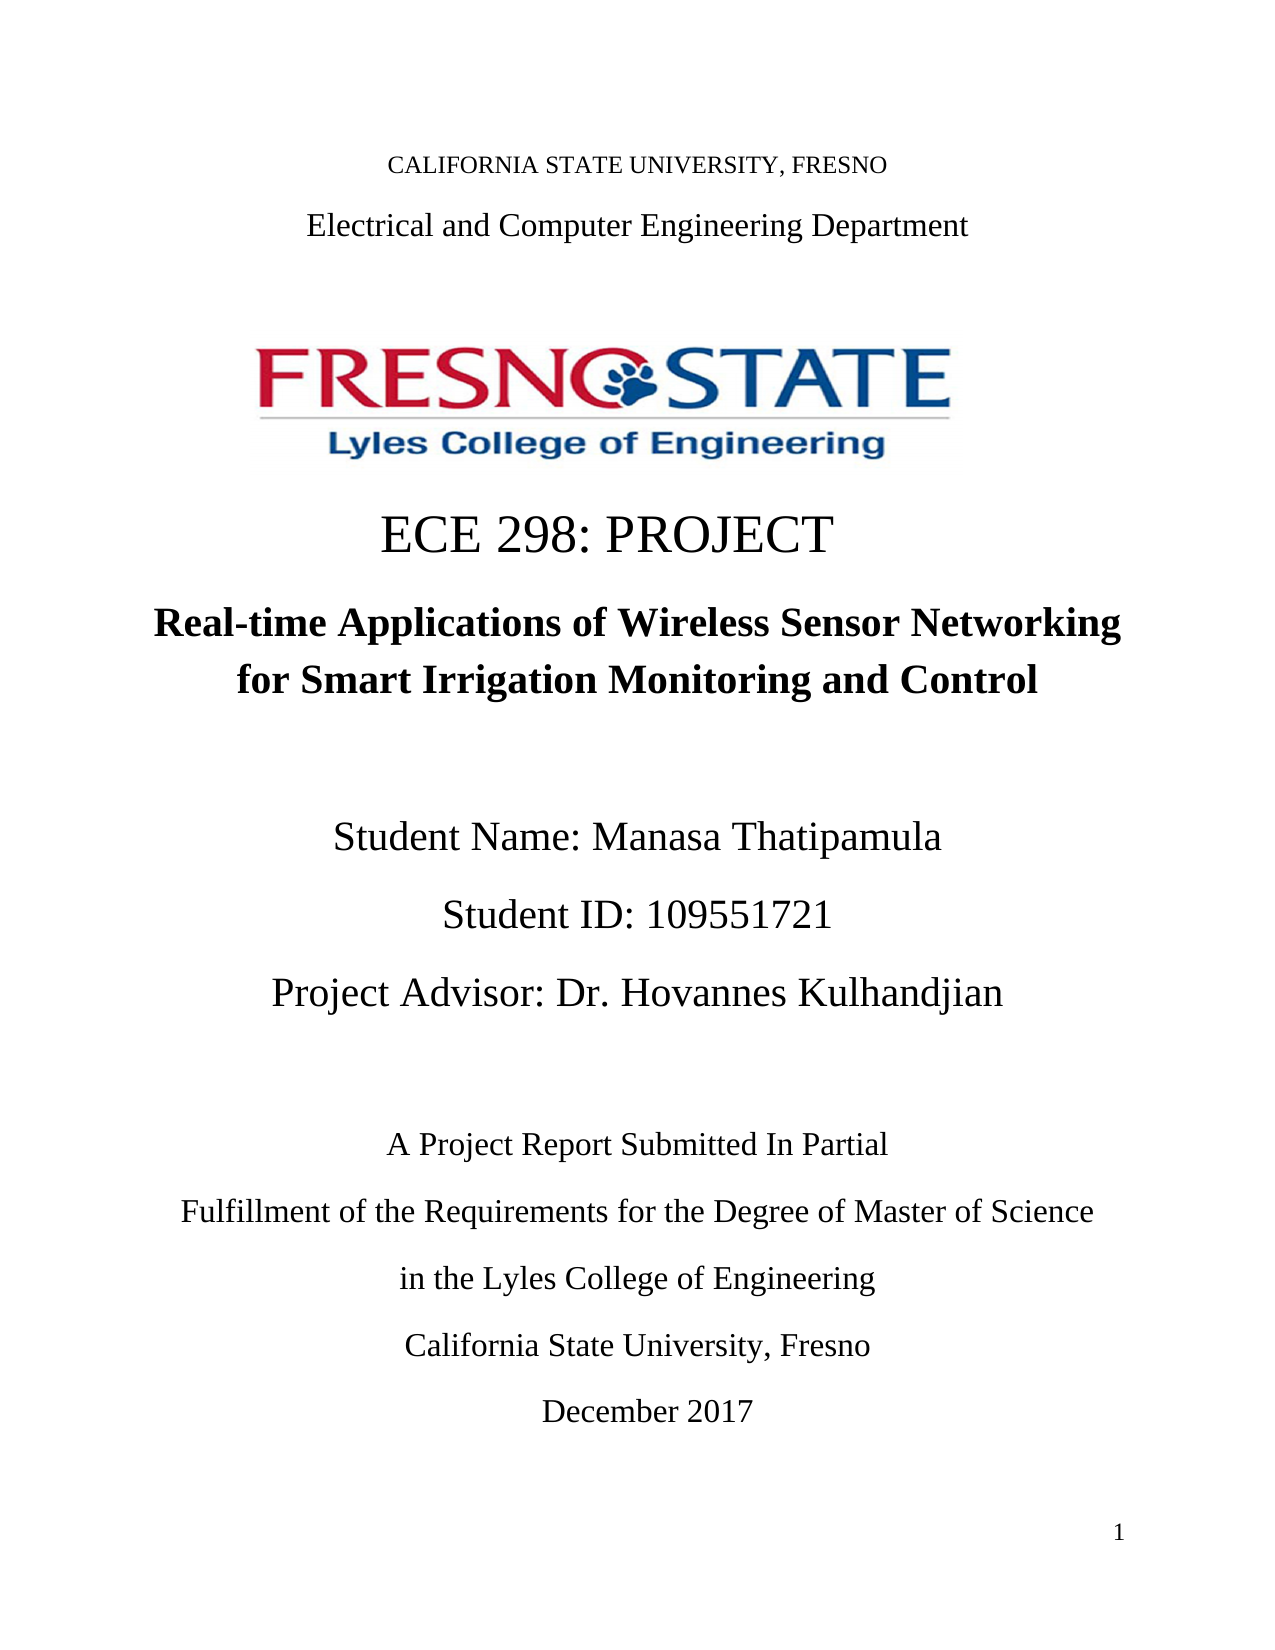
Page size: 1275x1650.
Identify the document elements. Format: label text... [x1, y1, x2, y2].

text Student ID: 109551721 [150, 889, 1125, 937]
text California State University, Fresno [150, 1325, 1125, 1363]
text Fulfillment of the Requirements for the Degree of Master of Science [150, 1191, 1125, 1229]
text Real-time Applications of Wireless Sensor Networking for Smart Irrigation Monitoring and Control [150, 597, 1125, 702]
text Project Advisor: Dr. Hovannes Kulhandjian [150, 968, 1125, 1016]
text ECE 298: PROJECT [150, 501, 1125, 564]
picture [250, 327, 964, 475]
text Student Name: Manasa Thatipamula [150, 811, 1125, 859]
text December 2017 [150, 1392, 1125, 1430]
text CALIFORNIA STATE UNIVERSITY, FRESNO [150, 150, 1125, 179]
text in the Lyles College of Engineering [150, 1258, 1125, 1296]
text Electrical and Computer Engineering Department [150, 205, 1125, 244]
text A Project Report Submitted In Partial [150, 1124, 1125, 1163]
